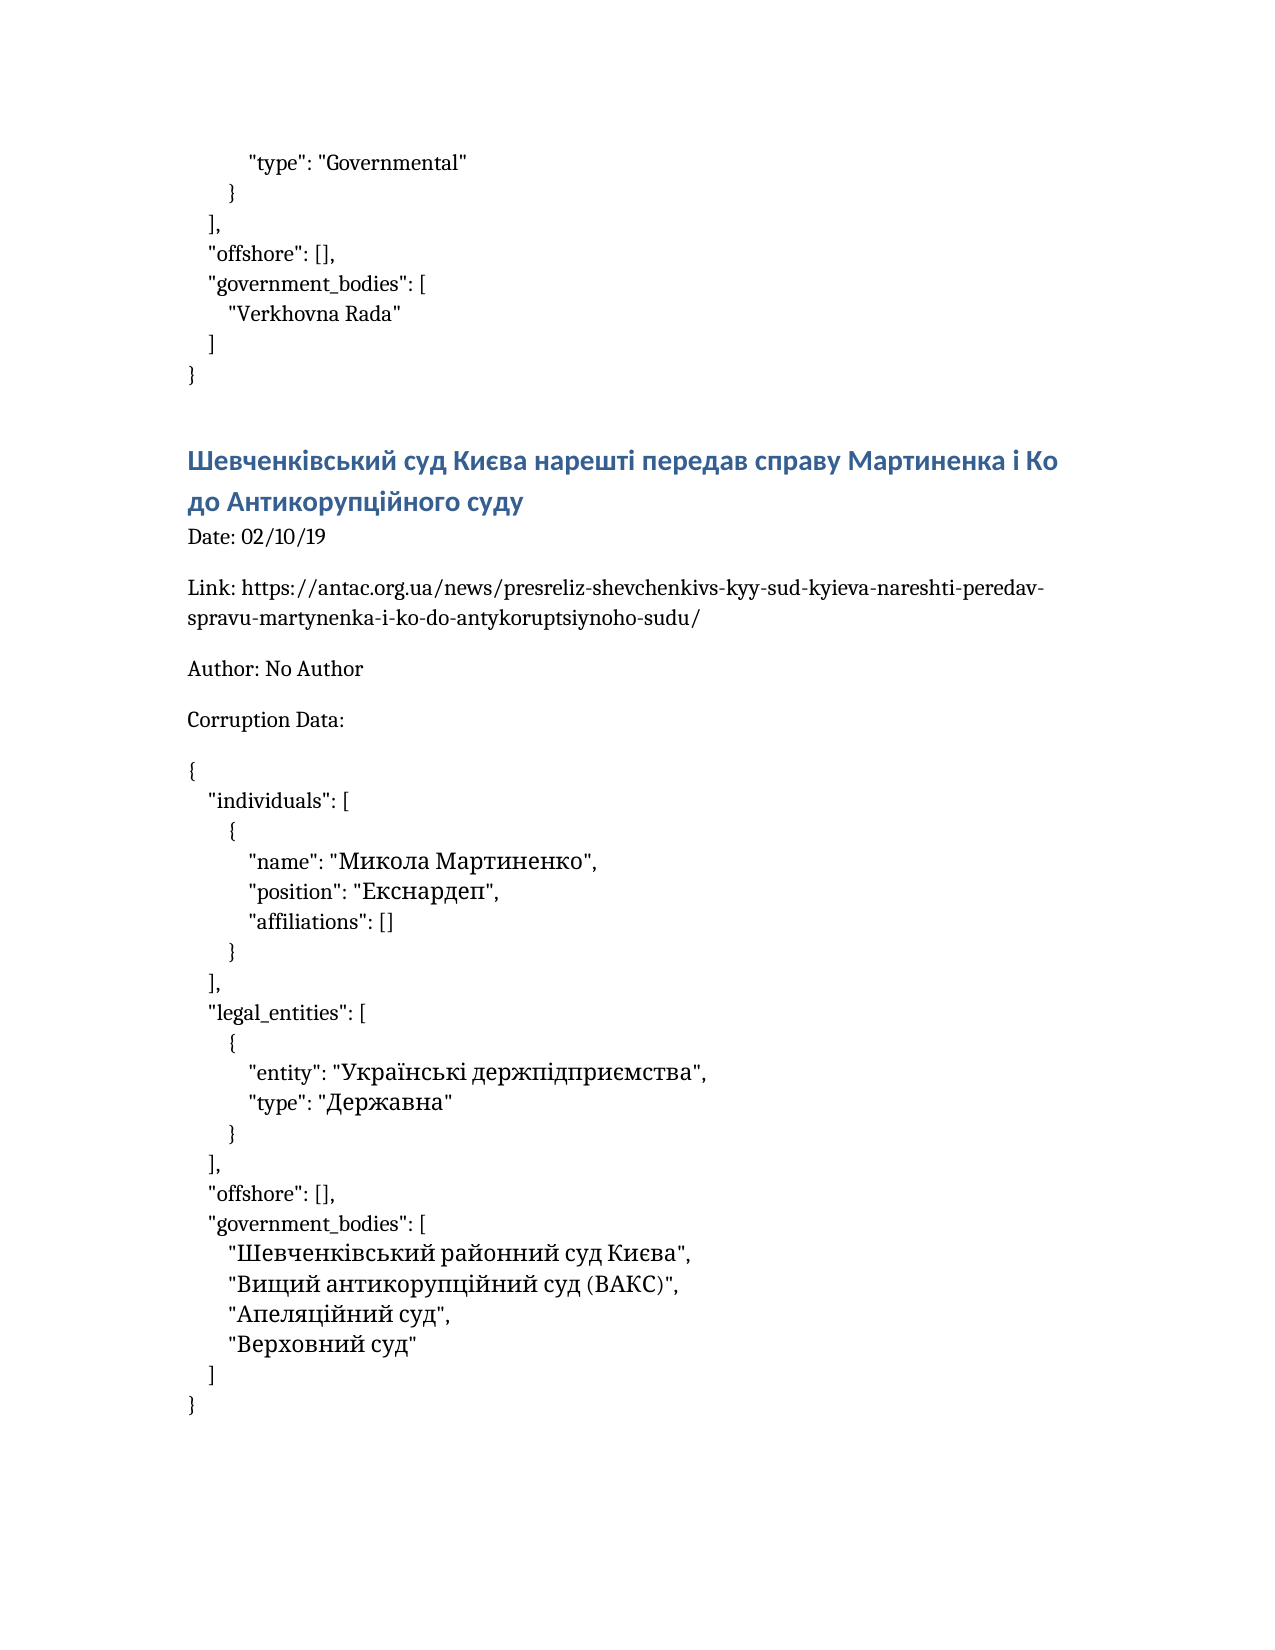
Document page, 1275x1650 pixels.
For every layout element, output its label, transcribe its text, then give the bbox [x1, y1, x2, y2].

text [187, 150, 1087, 388]
text Author: No Author [187, 656, 1087, 682]
text Date: 02/10/19 [187, 523, 1087, 550]
text { "individuals": [ { "name": "Микола Мартиненко", "position": "Екснардеп", "affiliations": [] } ], "legal_entities": [ { "entity": "Українські держпідприємства", "type": "Державна" } ], "offshore": [], "government_bodies": [ "Шевченківський районний суд Києва", "Вищий антикорупційний суд (ВАКС)", "Апеляційний суд", "Верховний суд" ] } [187, 758, 1087, 1419]
text Link: https://antac.org.ua/news/presreliz-shevchenkivs-kyy-sud-kyieva-nareshti-peredav-spravu-martynenka-i-ko-do-antykoruptsiynoho-sudu/ [187, 574, 1087, 631]
text Corruption Data: [187, 707, 1087, 733]
subtitle Шевченківський суд Києва нарешті передав справу Мартиненка і Ко до Антикорупційного суду [187, 442, 1087, 518]
